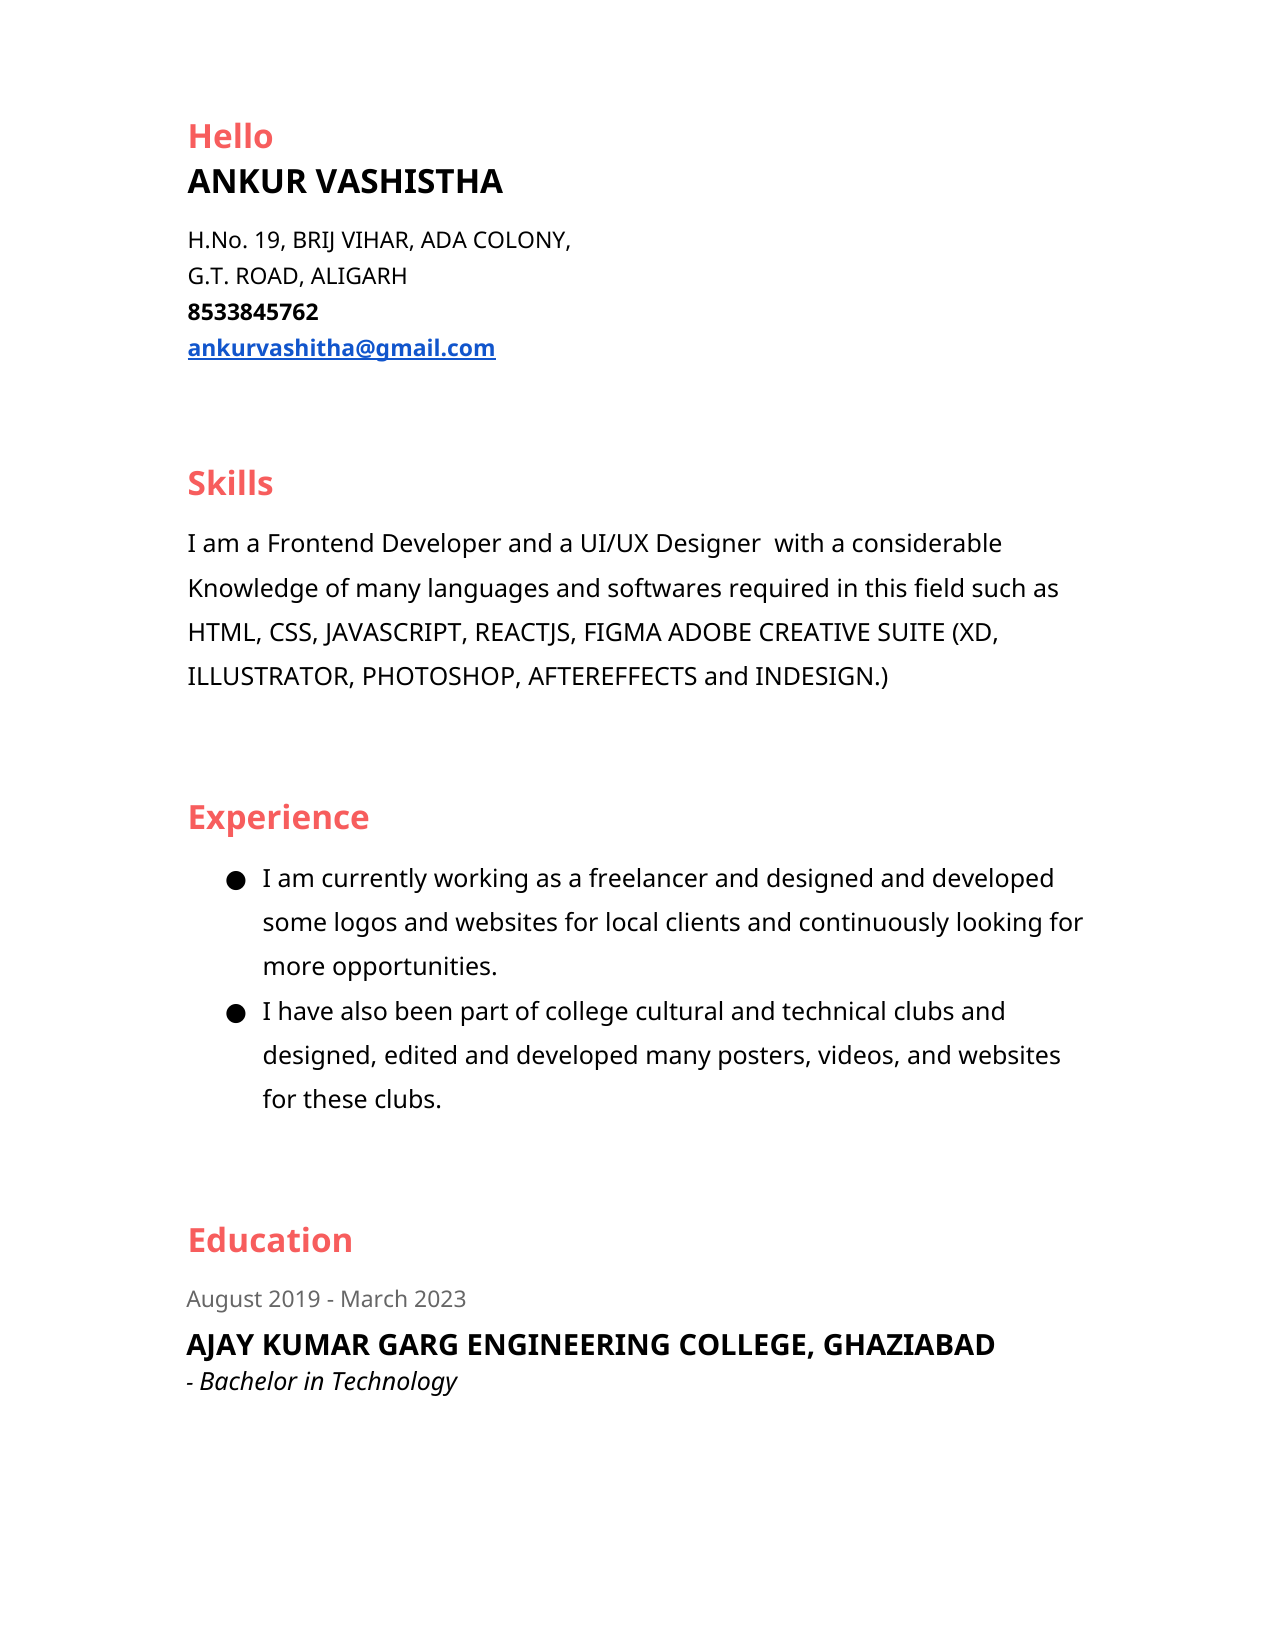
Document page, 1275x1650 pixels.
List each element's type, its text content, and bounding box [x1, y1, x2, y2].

list I am currently working as a freelancer and designed and developed some logos and websites for local clients and continuously looking for more opportunities. [225, 860, 1091, 983]
list I have also been part of college cultural and technical clubs and designed, edited and developed many posters, videos, and websites for these clubs. [225, 993, 1091, 1116]
text I am a Frontend Developer and a UI/UX Designer with a considerable Knowledge of many languages and softwares required in this field such as HTML, CSS, JAVASCRIPT, REACTJS, FIGMA ADOBE CREATIVE SUITE (XD, ILLUSTRATOR, PHOTOSHOP, AFTEREFFECTS and INDESIGN.) [187, 526, 1087, 693]
text G.T. ROAD, ALIGARH [187, 260, 1087, 291]
subtitle Skills [187, 460, 1091, 505]
text 8533845762 [187, 296, 1087, 327]
text H.No. 19, BRIJ VIHAR, ADA COLONY, [187, 224, 1087, 255]
subtitle August 2019 - March 2023 [186, 1283, 1091, 1314]
subtitle Education [187, 1217, 1091, 1262]
title Hello ANKUR VASHISTHA [187, 112, 1089, 203]
subtitle AJAY KUMAR GARG ENGINEERING COLLEGE, GHAZIABAD [186, 1324, 1091, 1364]
text ankurvashitha@gmail.com [187, 332, 1087, 363]
subtitle Experience [187, 794, 1091, 839]
subtitle - Bachelor in Technology [186, 1364, 1091, 1398]
